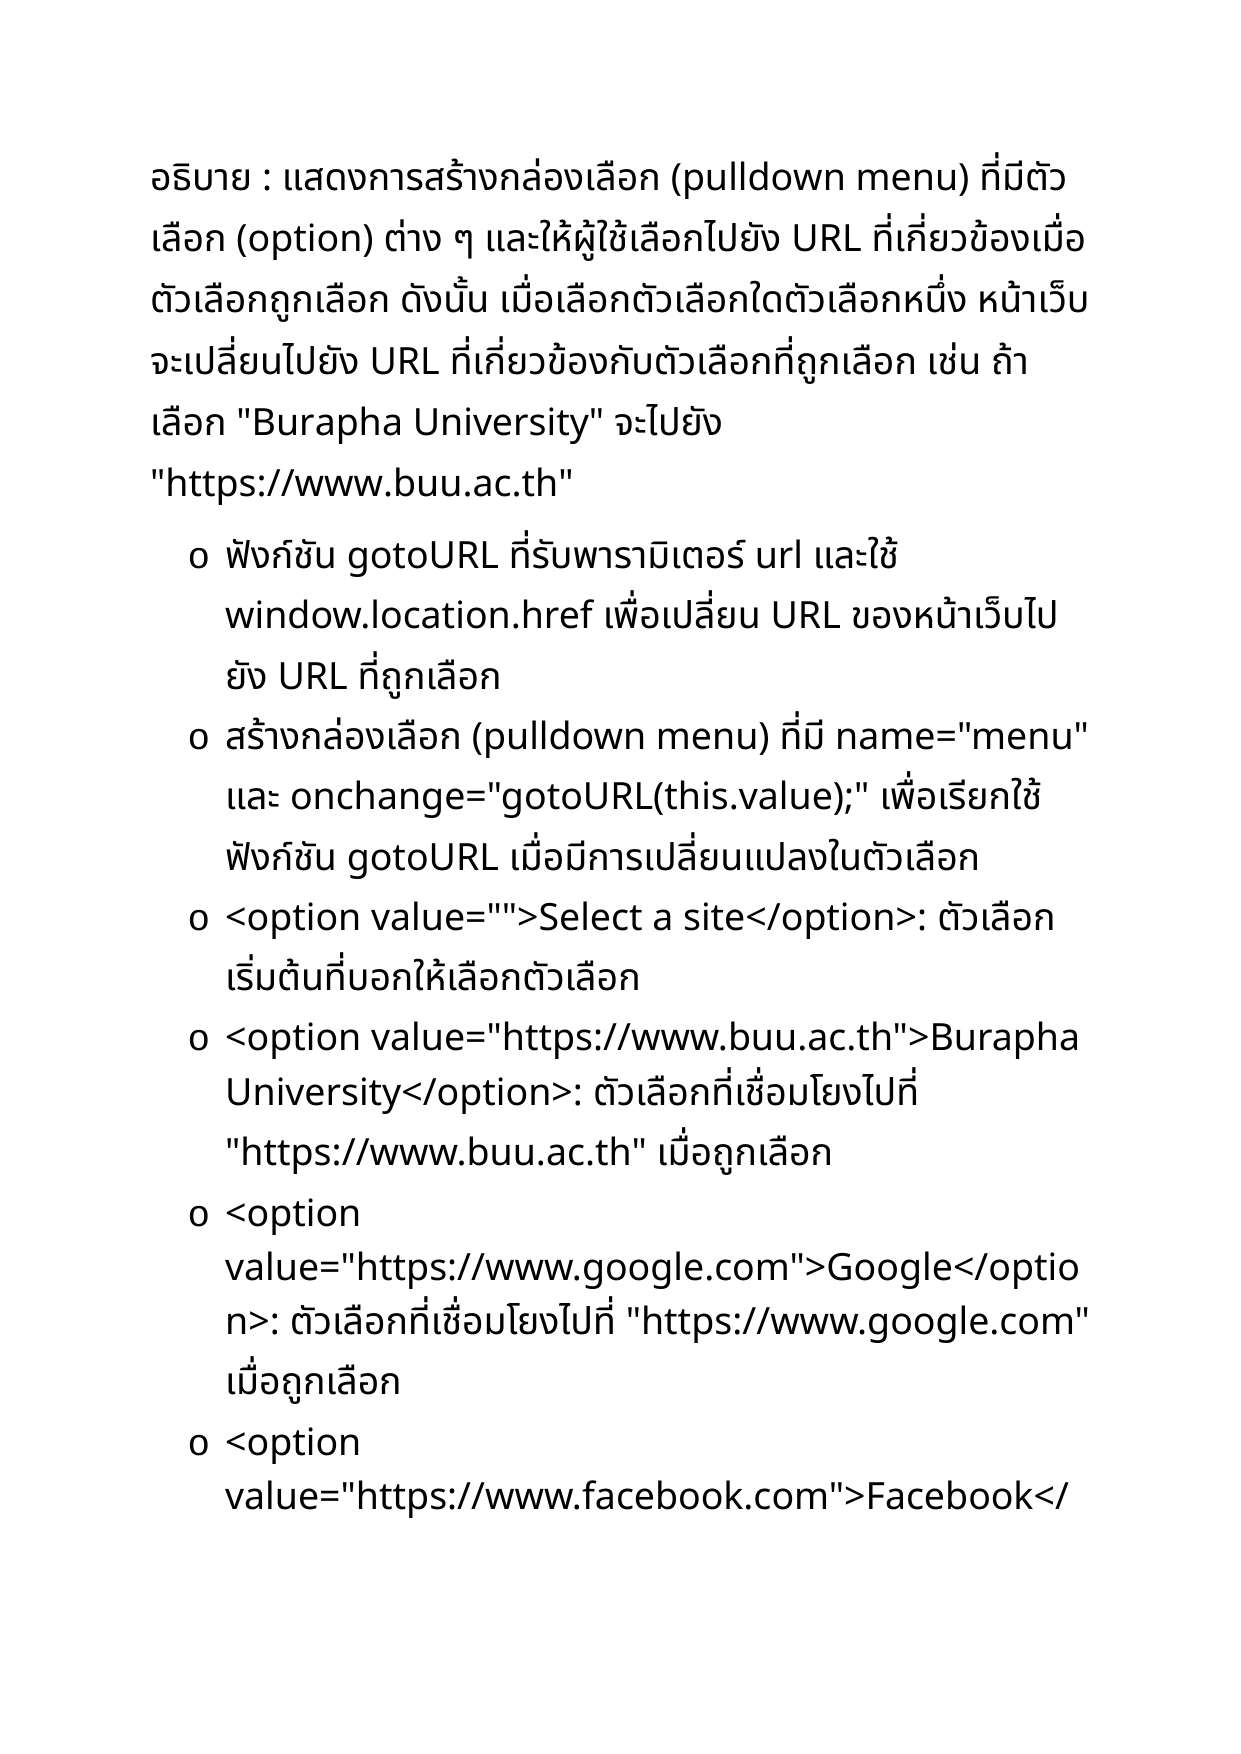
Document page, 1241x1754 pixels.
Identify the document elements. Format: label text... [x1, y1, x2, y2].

text อธิบาย : แสดงการสร้างกล่องเลือก (pulldown menu) ที่มีตัวเลือก (option) ต่าง ๆ และให้ผู้ใช้เลือกไปยัง URL ที่เกี่ยวข้องเมื่อตัวเลือกถูกเลือก ดังนั้น เมื่อเลือกตัวเลือกใดตัวเลือกหนึ่ง หน้าเว็บจะเปลี่ยนไปยัง URL ที่เกี่ยวข้องกับตัวเลือกที่ถูกเลือก เช่น ถ้าเลือก "Burapha University" จะไปยัง "https://www.buu.ac.th" [150, 150, 1090, 508]
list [187, 1415, 1090, 1520]
list <option value="https://www.google.com">Google</option>: ตัวเลือกที่เชื่อมโยงไปที่ "https://www.google.com" เมื่อถูกเลือก [187, 1186, 1090, 1412]
list สร้างกล่องเลือก (pulldown menu) ที่มี name="menu" และ onchange="gotoURL(this.value);" เพื่อเรียกใช้ฟังก์ชัน gotoURL เมื่อมีการเปลี่ยนแปลงในตัวเลือก [187, 709, 1090, 887]
list ฟังก์ชัน gotoURL ที่รับพารามิเตอร์ url และใช้ window.location.href เพื่อเปลี่ยน URL ของหน้าเว็บไปยัง URL ที่ถูกเลือก [187, 528, 1090, 706]
list <option value="">Select a site</option>: ตัวเลือกเริ่มต้นที่บอกให้เลือกตัวเลือก [187, 890, 1090, 1007]
list <option value="https://www.buu.ac.th">Burapha University</option>: ตัวเลือกที่เชื่อมโยงไปที่ "https://www.buu.ac.th" เมื่อถูกเลือก [187, 1011, 1090, 1182]
